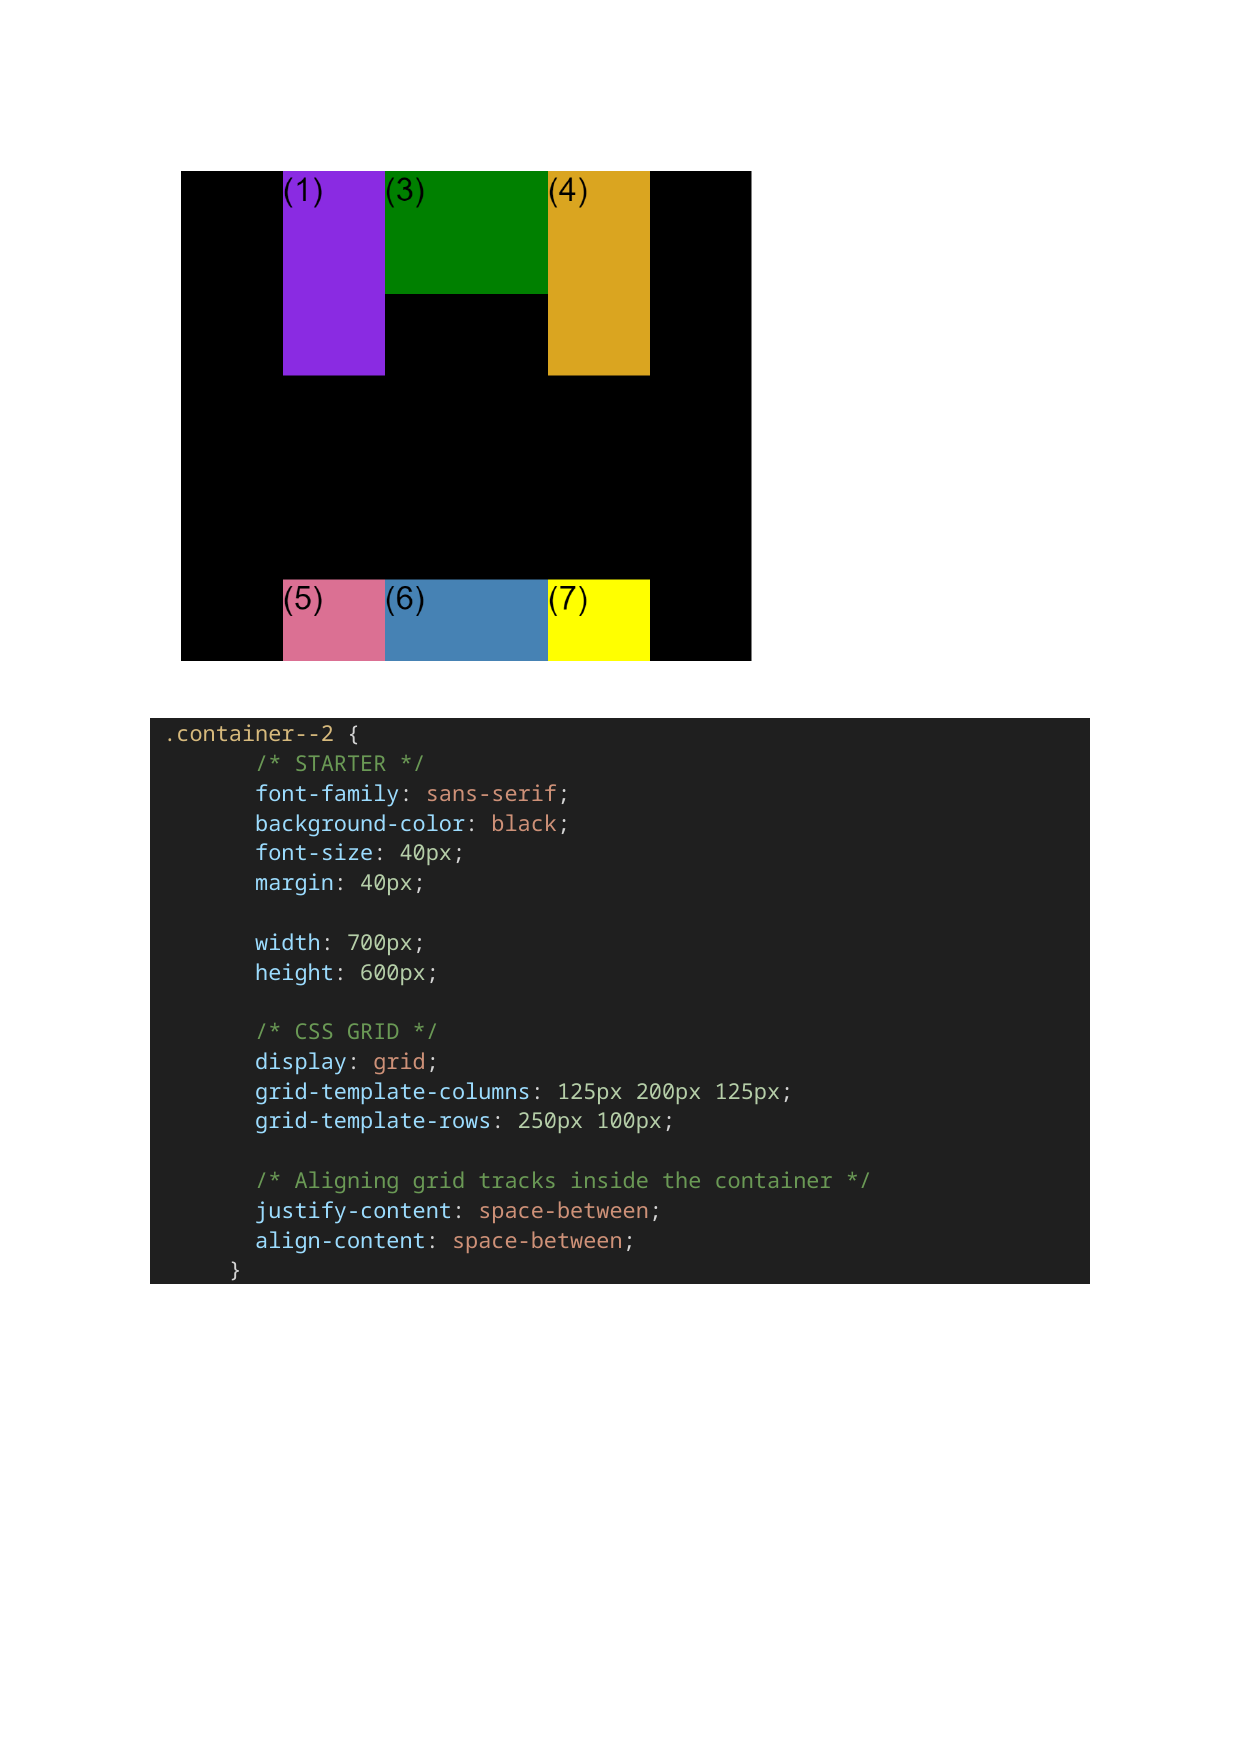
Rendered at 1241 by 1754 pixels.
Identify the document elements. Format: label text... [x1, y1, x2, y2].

text font-size: 40px; [150, 837, 1090, 867]
text width: 700px; [150, 927, 1090, 956]
text grid-template-rows: 250px 100px; [150, 1105, 1090, 1135]
text .container--2 { [150, 718, 1090, 748]
text justify-content: space-between; [150, 1195, 1090, 1224]
text margin: 40px; [150, 867, 1090, 897]
text /* STARTER */ [150, 748, 1090, 778]
text font-family: sans-serif; [150, 778, 1090, 807]
text align-content: space-between; [150, 1224, 1090, 1254]
text height: 600px; [150, 956, 1090, 986]
text /* Aligning grid tracks inside the container */ [150, 1165, 1090, 1195]
text grid-template-columns: 125px 200px 125px; [150, 1076, 1090, 1105]
picture [150, 150, 1091, 700]
text background-color: black; [150, 807, 1090, 837]
text } [150, 1254, 1090, 1284]
text /* CSS GRID */ [150, 1016, 1090, 1046]
text display: grid; [150, 1046, 1090, 1076]
